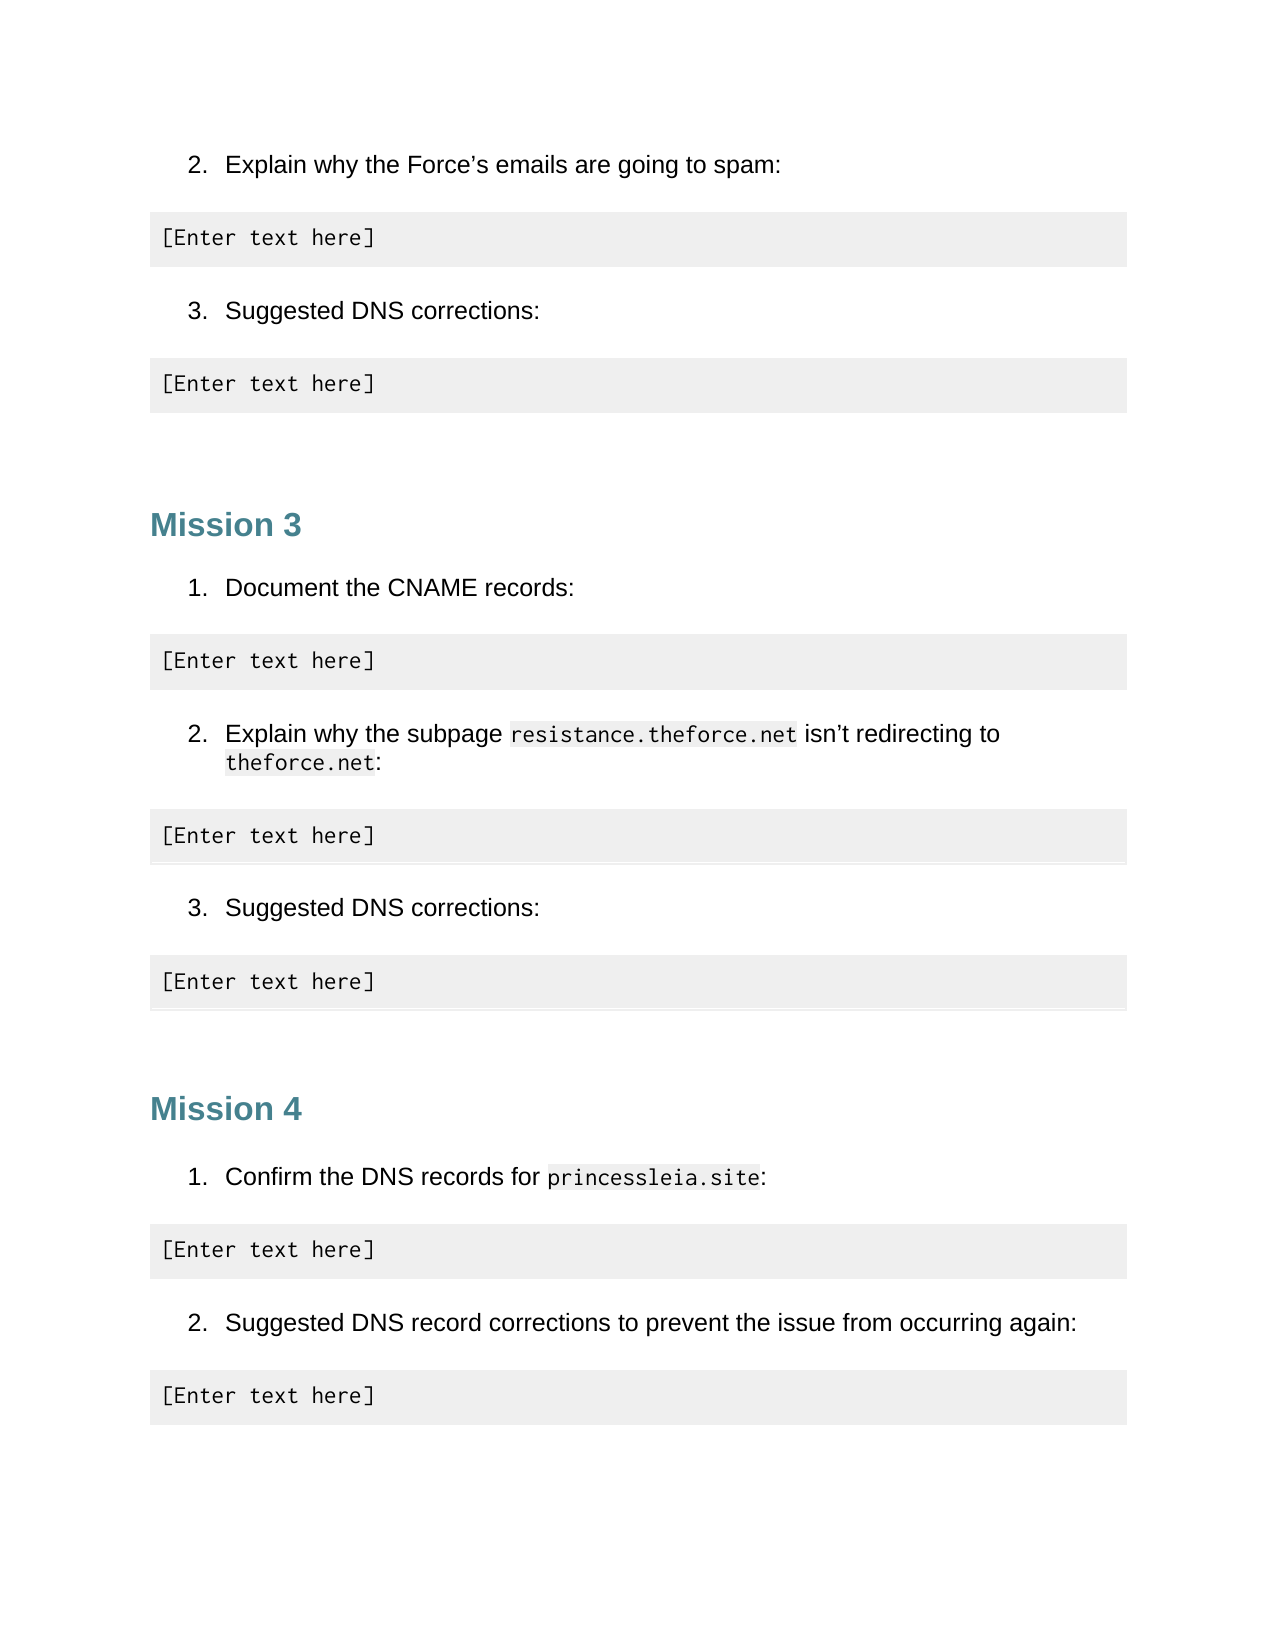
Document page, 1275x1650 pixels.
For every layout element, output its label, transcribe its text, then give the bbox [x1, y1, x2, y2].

table_header [Enter text here] [152, 811, 1125, 862]
list Suggested DNS record corrections to prevent the issue from occurring again: [187, 1308, 1125, 1337]
list Document the CNAME records: [187, 572, 1125, 601]
table_header [Enter text here] [152, 360, 1125, 411]
list Confirm the DNS records for princessleia.site: [187, 1162, 1125, 1191]
list Explain why the subpage resistance.theforce.net isn’t redirecting to theforce.net: [187, 718, 1125, 776]
table_header [Enter text here] [152, 636, 1125, 688]
list Explain why the Force’s emails are going to spam: [187, 150, 1125, 179]
table_header [Enter text here] [152, 214, 1125, 265]
subtitle Mission 4 [150, 1089, 1125, 1127]
list Suggested DNS corrections: [187, 296, 1125, 325]
table_header [Enter text here] [152, 1372, 1125, 1423]
table_header [Enter text here] [152, 957, 1125, 1008]
table_header [Enter text here] [152, 1226, 1125, 1277]
list Suggested DNS corrections: [187, 893, 1125, 922]
subtitle Mission 3 [150, 505, 1125, 544]
